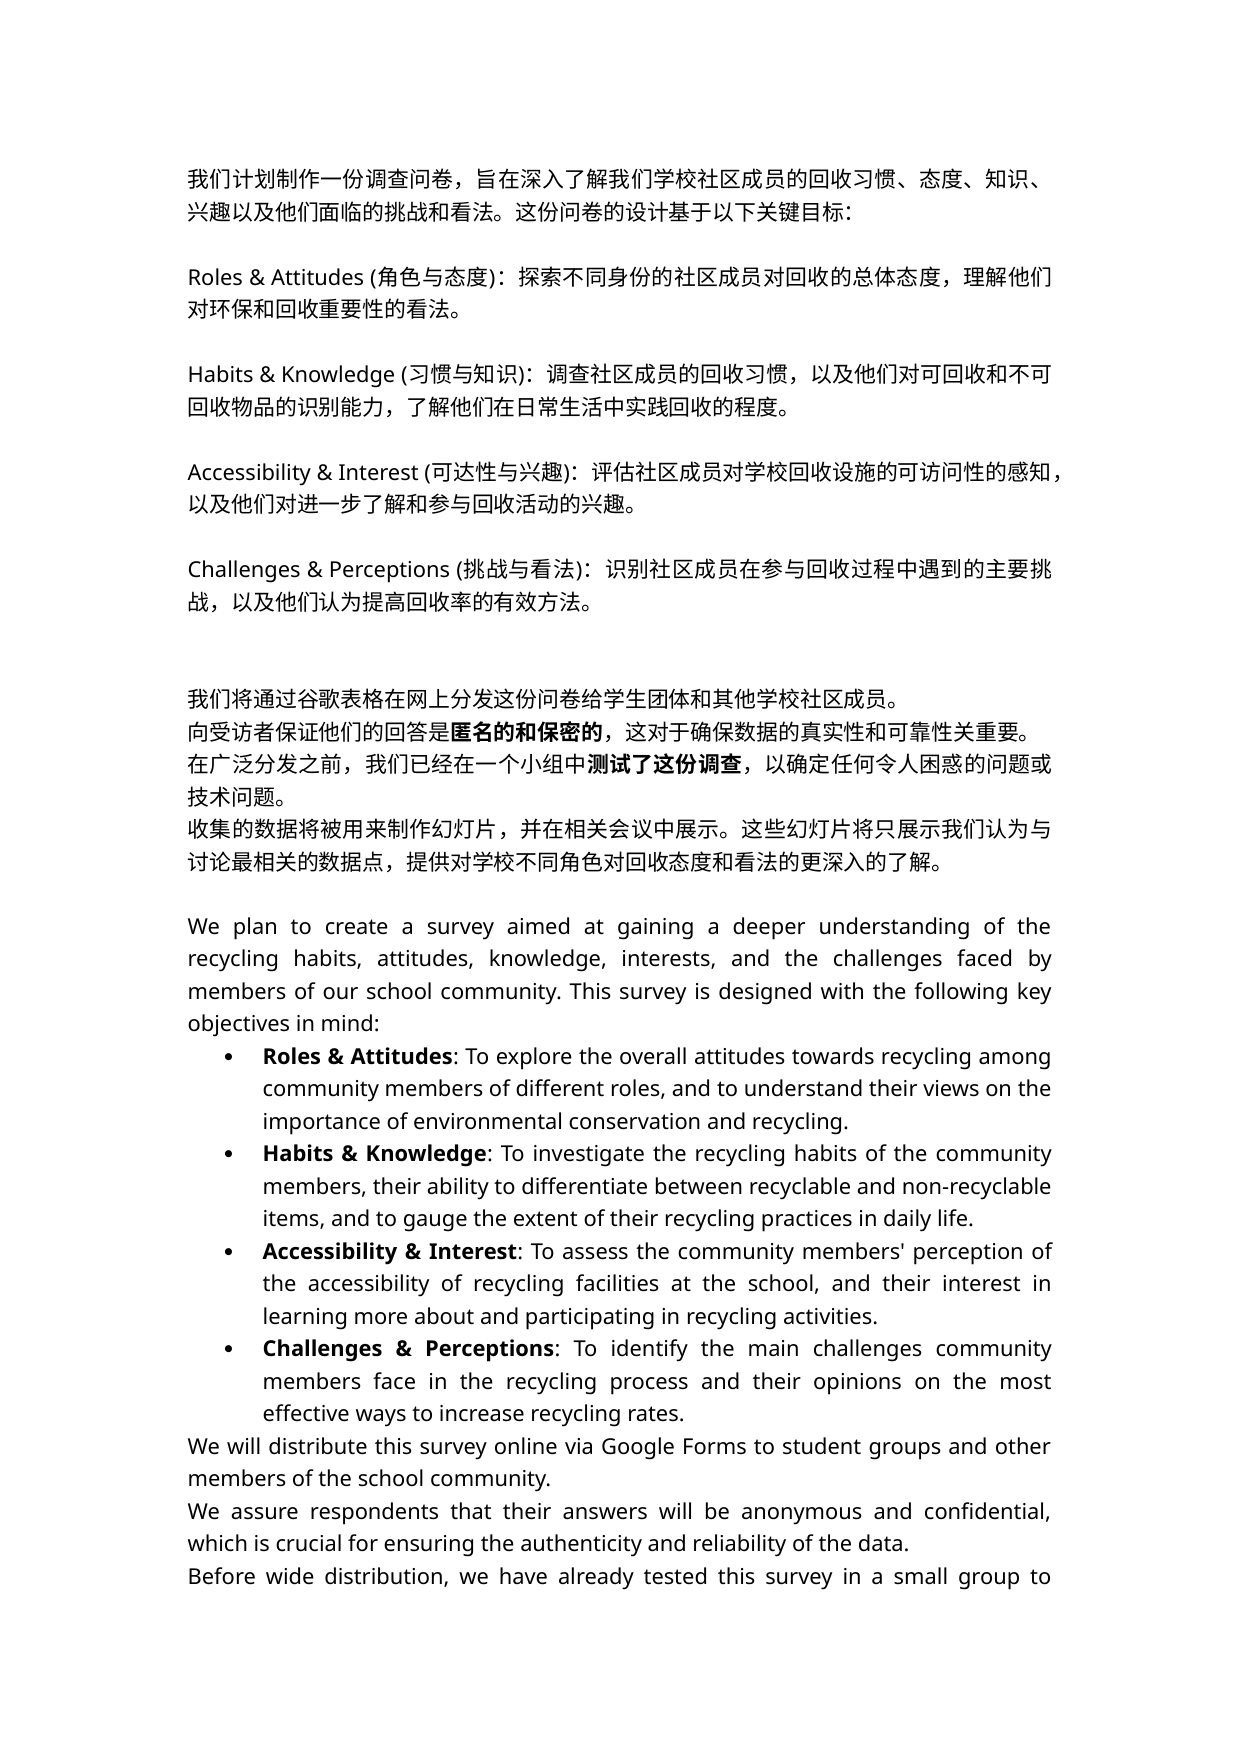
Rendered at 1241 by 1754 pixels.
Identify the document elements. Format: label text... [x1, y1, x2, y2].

text Challenges & Perceptions (挑战与看法)：识别社区成员在参与回收过程中遇到的主要挑战，以及他们认为提高回收率的有效方法。 [187, 552, 1053, 617]
text We plan to create a survey aimed at gaining a deeper understanding of the recycling habits, attitudes, knowledge, interests, and the challenges faced by members of our school community. This survey is designed with the following key objectives in mind: [187, 909, 1053, 1039]
text 我们将通过谷歌表格在网上分发这份问卷给学生团体和其他学校社区成员。 [187, 682, 1053, 714]
text Habits & Knowledge (习惯与知识)：调查社区成员的回收习惯，以及他们对可回收和不可回收物品的识别能力，了解他们在日常生活中实践回收的程度。 [187, 357, 1053, 422]
text Accessibility & Interest (可达性与兴趣)：评估社区成员对学校回收设施的可访问性的感知，以及他们对进一步了解和参与回收活动的兴趣。 [187, 454, 1053, 519]
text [187, 1559, 1053, 1592]
text Roles & Attitudes (角色与态度)：探索不同身份的社区成员对回收的总体态度，理解他们对环保和回收重要性的看法。 [187, 259, 1053, 324]
list Accessibility & Interest: To assess the community members' perception of the accessibility of recycling facilities at the school, and their interest in learning more about and participating in recycling activities. [225, 1234, 1053, 1332]
list Roles & Attitudes: To explore the overall attitudes towards recycling among community members of different roles, and to understand their views on the importance of environmental conservation and recycling. [225, 1039, 1053, 1137]
text 在广泛分发之前，我们已经在一个小组中测试了这份调查，以确定任何令人困惑的问题或技术问题。 [187, 747, 1053, 812]
text We assure respondents that their answers will be anonymous and confidential, which is crucial for ensuring the authenticity and reliability of the data. [187, 1494, 1053, 1559]
list Challenges & Perceptions: To identify the main challenges community members face in the recycling process and their opinions on the most effective ways to increase recycling rates. [225, 1332, 1053, 1429]
text We will distribute this survey online via Google Forms to student groups and other members of the school community. [187, 1429, 1053, 1494]
list Habits & Knowledge: To investigate the recycling habits of the community members, their ability to differentiate between recyclable and non-recyclable items, and to gauge the extent of their recycling practices in daily life. [225, 1137, 1053, 1234]
text 我们计划制作一份调查问卷，旨在深入了解我们学校社区成员的回收习惯、态度、知识、兴趣以及他们面临的挑战和看法。这份问卷的设计基于以下关键目标： [187, 162, 1053, 227]
text 向受访者保证他们的回答是匿名的和保密的，这对于确保数据的真实性和可靠性关重要。 [187, 714, 1053, 747]
text 收集的数据将被用来制作幻灯片，并在相关会议中展示。这些幻灯片将只展示我们认为与讨论最相关的数据点，提供对学校不同角色对回收态度和看法的更深入的了解。 [187, 812, 1053, 877]
